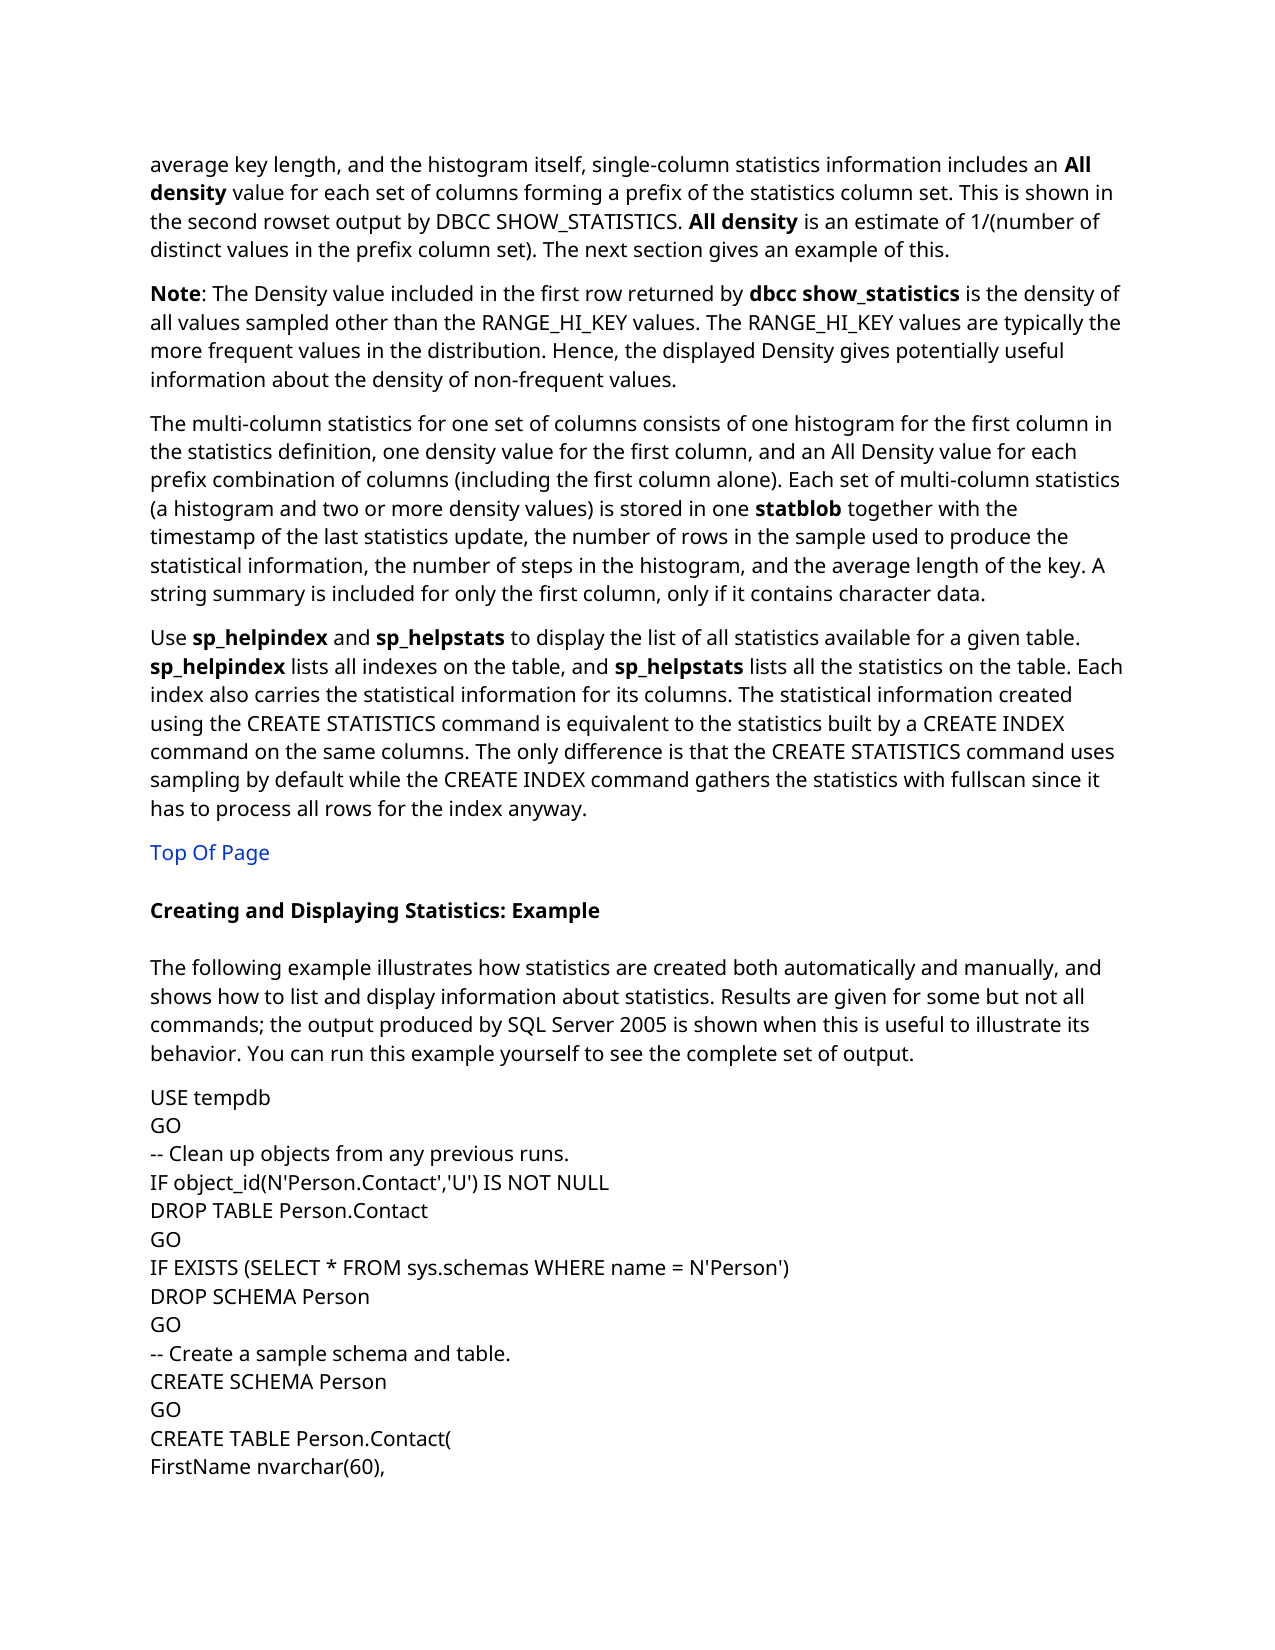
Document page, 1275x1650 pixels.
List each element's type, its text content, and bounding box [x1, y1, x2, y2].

text The following example illustrates how statistics are created both automatically and manually, and shows how to list and display information about statistics. Results are given for some but not all commands; the output produced by SQL Server 2005 is shown when this is useful to illustrate its behavior. You can run this example yourself to see the complete set of output. [150, 953, 1125, 1067]
text CREATE TABLE Person.Contact( [150, 1424, 1125, 1452]
text GO [150, 1111, 1125, 1139]
text DROP SCHEMA Person [150, 1282, 1125, 1310]
text -- Clean up objects from any previous runs. [150, 1139, 1125, 1168]
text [150, 150, 1125, 264]
text IF EXISTS (SELECT * FROM sys.schemas WHERE name = N'Person') [150, 1253, 1125, 1282]
text CREATE SCHEMA Person [150, 1367, 1125, 1396]
text GO [150, 1310, 1125, 1339]
text Use sp_helpindex and sp_helpstats to display the list of all statistics available for a given table. sp_helpindex lists all indexes on the table, and sp_helpstats lists all the statistics on the table. Each index also carries the statistical information for its columns. The statistical information created using the CREATE STATISTICS command is equivalent to the statistics built by a CREATE INDEX command on the same columns. The only difference is that the CREATE STATISTICS command uses sampling by default while the CREATE INDEX command gathers the statistics with fullscan since it has to process all rows for the index anyway. [150, 623, 1125, 822]
text GO [150, 1396, 1125, 1424]
text DROP TABLE Person.Contact [150, 1196, 1125, 1225]
text IF object_id(N'Person.Contact','U') IS NOT NULL [150, 1168, 1125, 1196]
text GO [150, 1225, 1125, 1253]
text The multi-column statistics for one set of columns consists of one histogram for the first column in the statistics definition, one density value for the first column, and an All Density value for each prefix combination of columns (including the first column alone). Each set of multi-column statistics (a histogram and two or more density values) is stored in one statblob together with the timestamp of the last statistics update, the number of rows in the sample used to produce the statistical information, the number of steps in the histogram, and the average length of the key. A string summary is included for only the first column, only if it contains character data. [150, 409, 1125, 608]
text Creating and Displaying Statistics: Example [150, 896, 1125, 924]
text USE tempdb [150, 1083, 1125, 1111]
text FirstName nvarchar(60), [150, 1452, 1125, 1481]
text Top Of Page [150, 838, 1125, 867]
text -- Create a sample schema and table. [150, 1339, 1125, 1367]
text Note: The Density value included in the first row returned by dbcc show_statistics is the density of all values sampled other than the RANGE_HI_KEY values. The RANGE_HI_KEY values are typically the more frequent values in the distribution. Hence, the displayed Density gives potentially useful information about the density of non-frequent values. [150, 279, 1125, 393]
